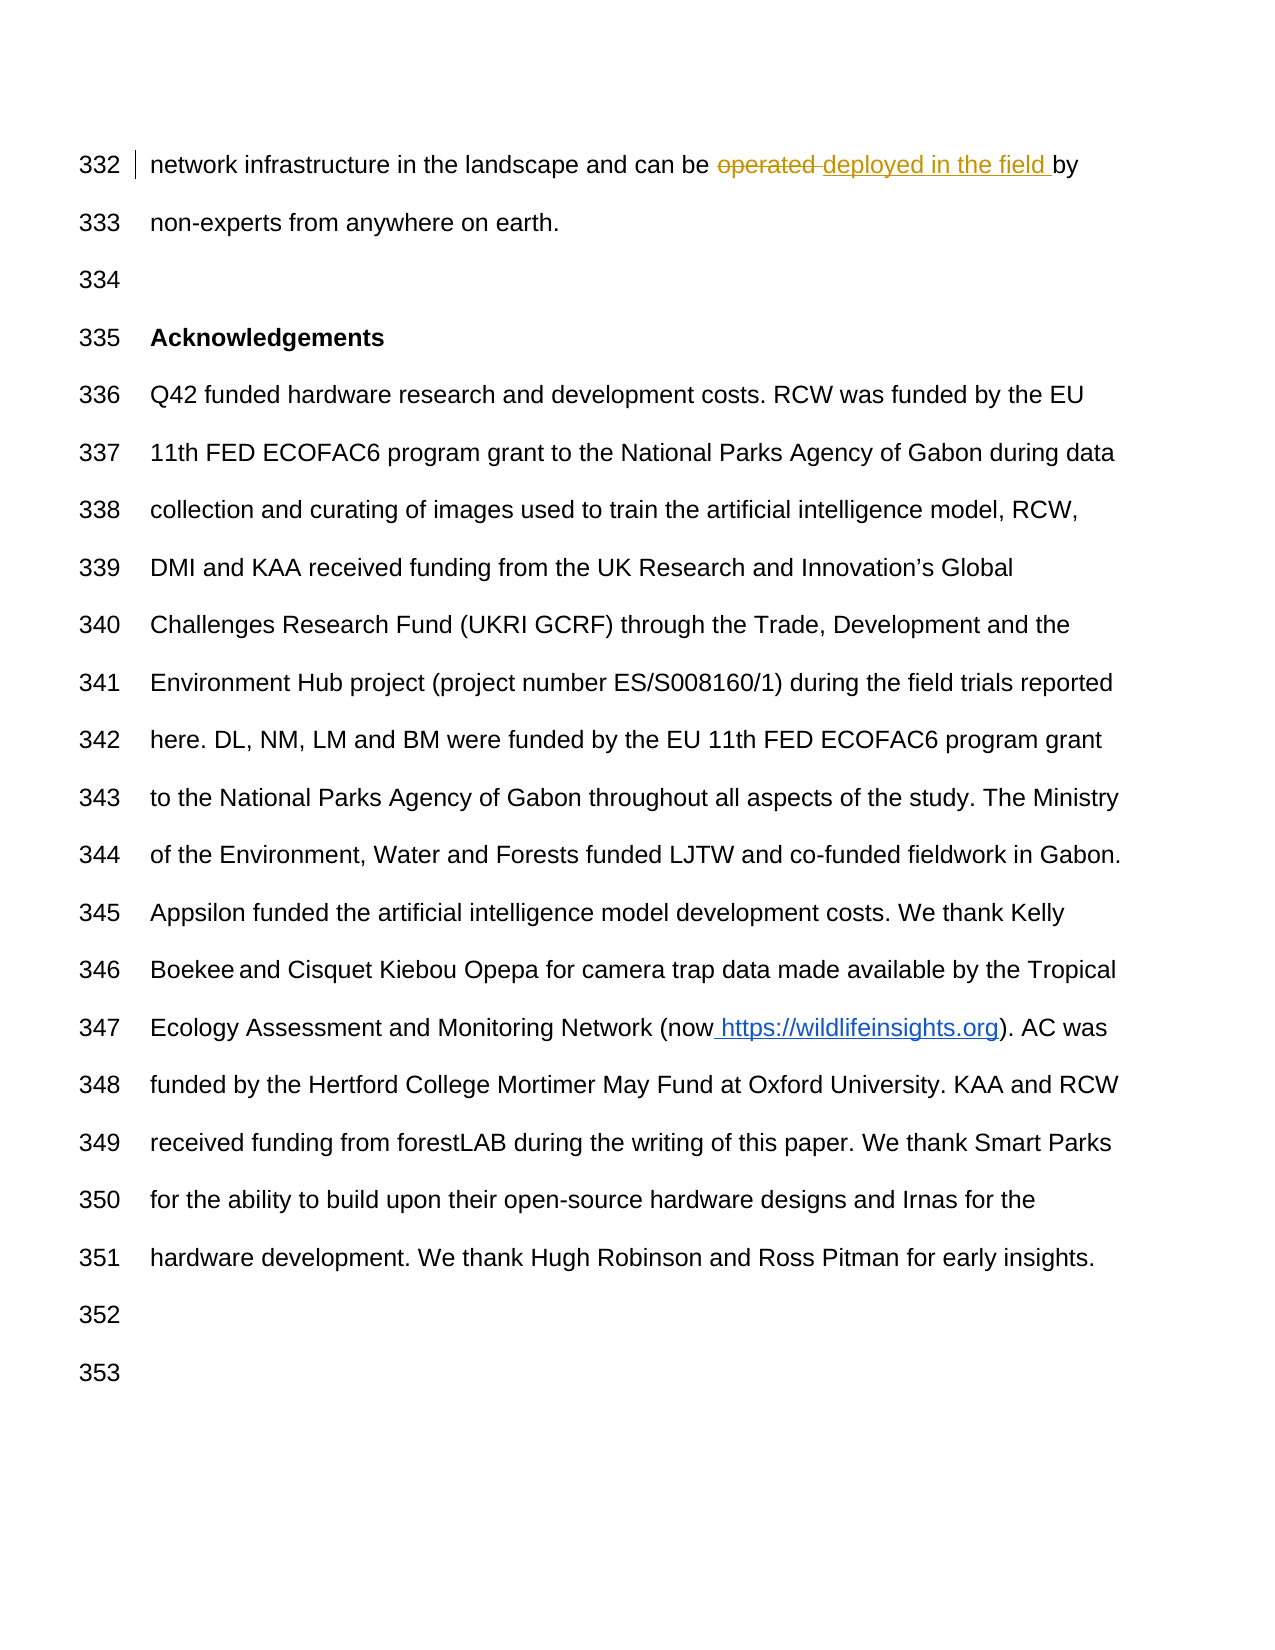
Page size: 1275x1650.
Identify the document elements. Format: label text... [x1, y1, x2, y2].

text Q42 funded hardware research and development costs. RCW was funded by the EU 11th FED ECOFAC6 program grant to the National Parks Agency of Gabon during data collection and curating of images used to train the artificial intelligence model, RCW, DMI and KAA received funding from the UK Research and Innovation’s Global Challenges Research Fund (UKRI GCRF) through the Trade, Development and the Environment Hub project (project number ES/S008160/1) during the field trials reported here. DL, NM, LM and BM were funded by the EU 11th FED ECOFAC6 program grant to the National Parks Agency of Gabon throughout all aspects of the study. The Ministry of the Environment, Water and Forests funded LJTW and co-funded fieldwork in Gabon. Appsilon funded the artificial intelligence model development costs. We thank Kelly Boekee and Cisquet Kiebou Opepa for camera trap data made available by the Tropical Ecology Assessment and Monitoring Network (now https://wildlifeinsights.org). AC was funded by the Hertford College Mortimer May Fund at Oxford University. KAA and RCW received funding from forestLAB during the writing of this paper. We thank Smart Parks for the ability to build upon their open-source hardware designs and Irnas for the hardware development. We thank Hugh Robinson and Ross Pitman for early insights. [150, 380, 1125, 1271]
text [150, 150, 1125, 236]
text Acknowledgements [150, 322, 1125, 351]
